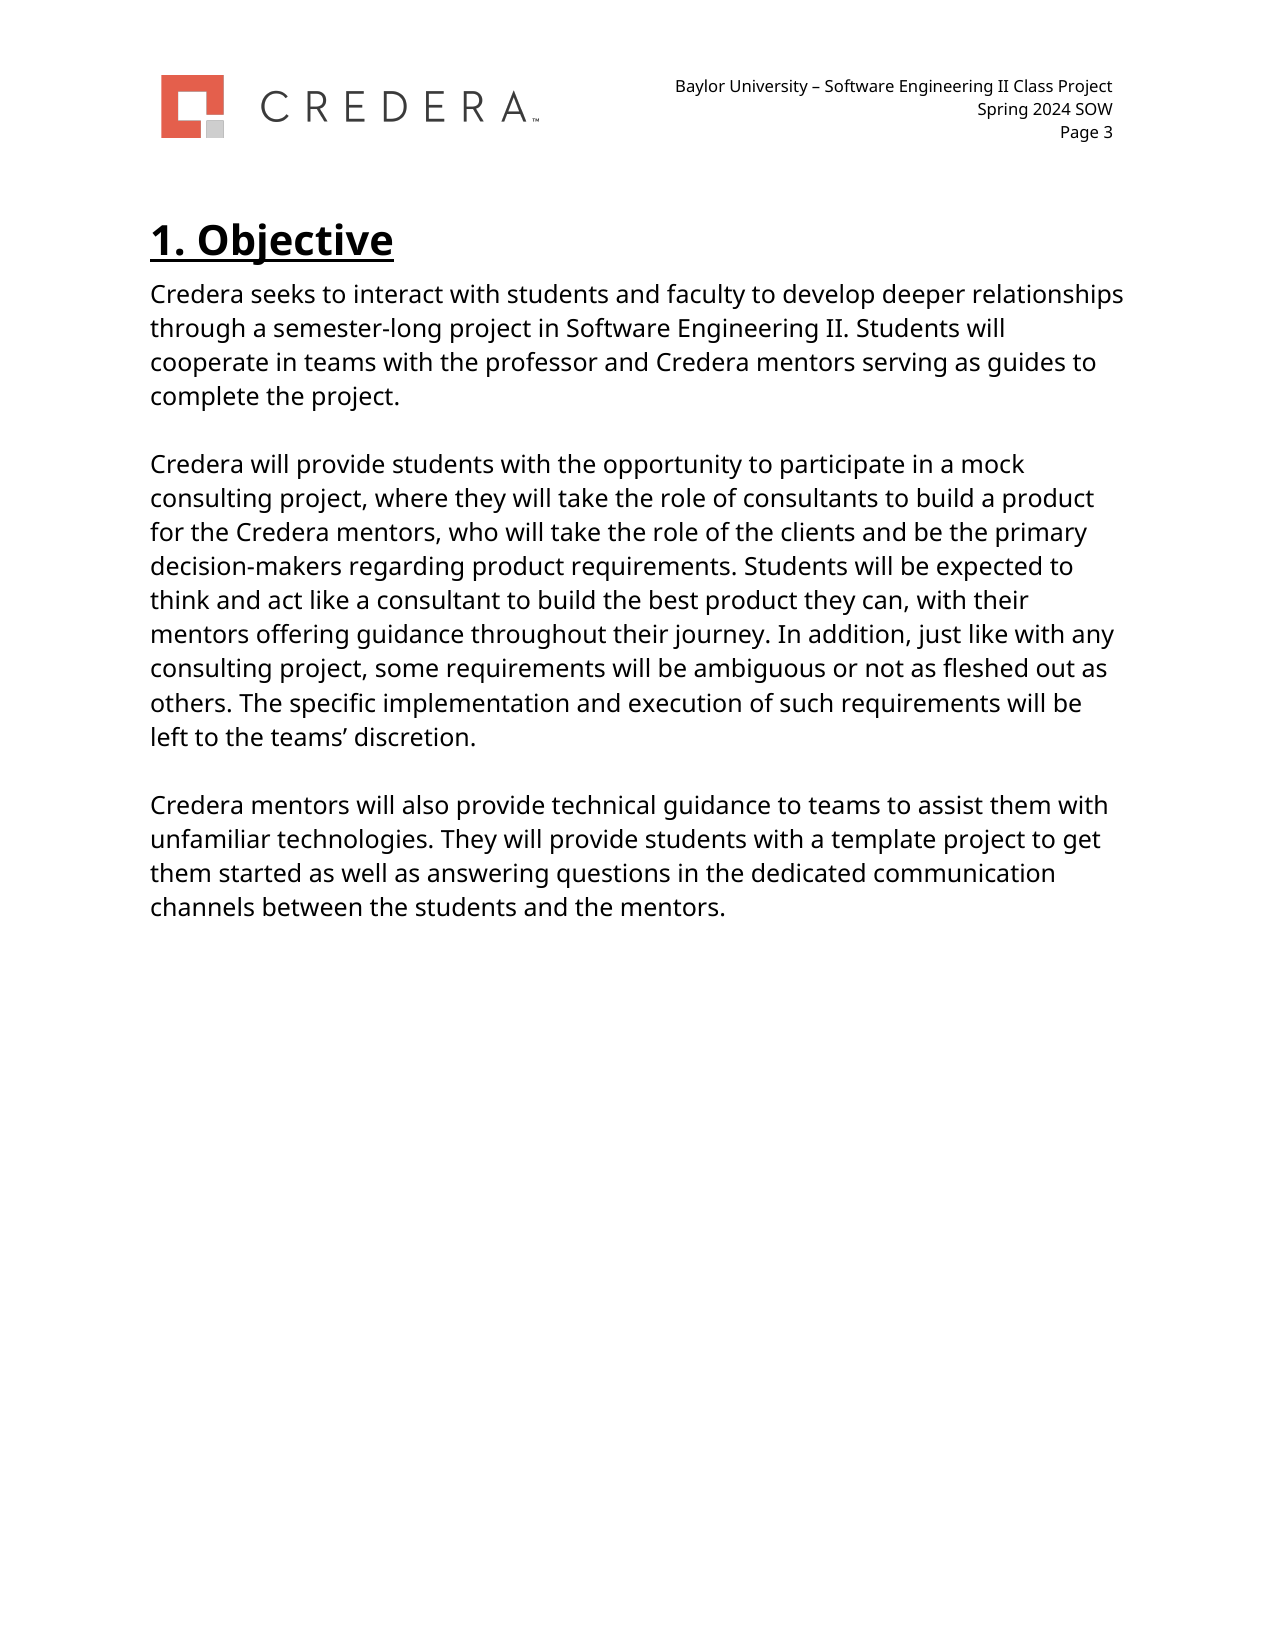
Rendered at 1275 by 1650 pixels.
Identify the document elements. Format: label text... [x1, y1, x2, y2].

text Credera mentors will also provide technical guidance to teams to assist them with unfamiliar technologies. They will provide students with a template project to get them started as well as answering questions in the dedicated communication channels between the students and the mentors. [150, 787, 1125, 924]
picture [161, 75, 541, 138]
text Credera seeks to interact with students and faculty to develop deeper relationships through a semester-long project in Software Engineering II. Students will cooperate in teams with the professor and Credera mentors serving as guides to complete the project. [150, 276, 1125, 413]
text Credera will provide students with the opportunity to participate in a mock consulting project, where they will take the role of consultants to build a product for the Credera mentors, who will take the role of the clients and be the primary decision-makers regarding product requirements. Students will be expected to think and act like a consultant to build the best product they can, with their mentors offering guidance throughout their journey. In addition, just like with any consulting project, some requirements will be ambiguous or not as fleshed out as others. The specific implementation and execution of such requirements will be left to the teams’ discretion. [150, 447, 1125, 753]
subtitle 1. Objective [150, 211, 1125, 268]
